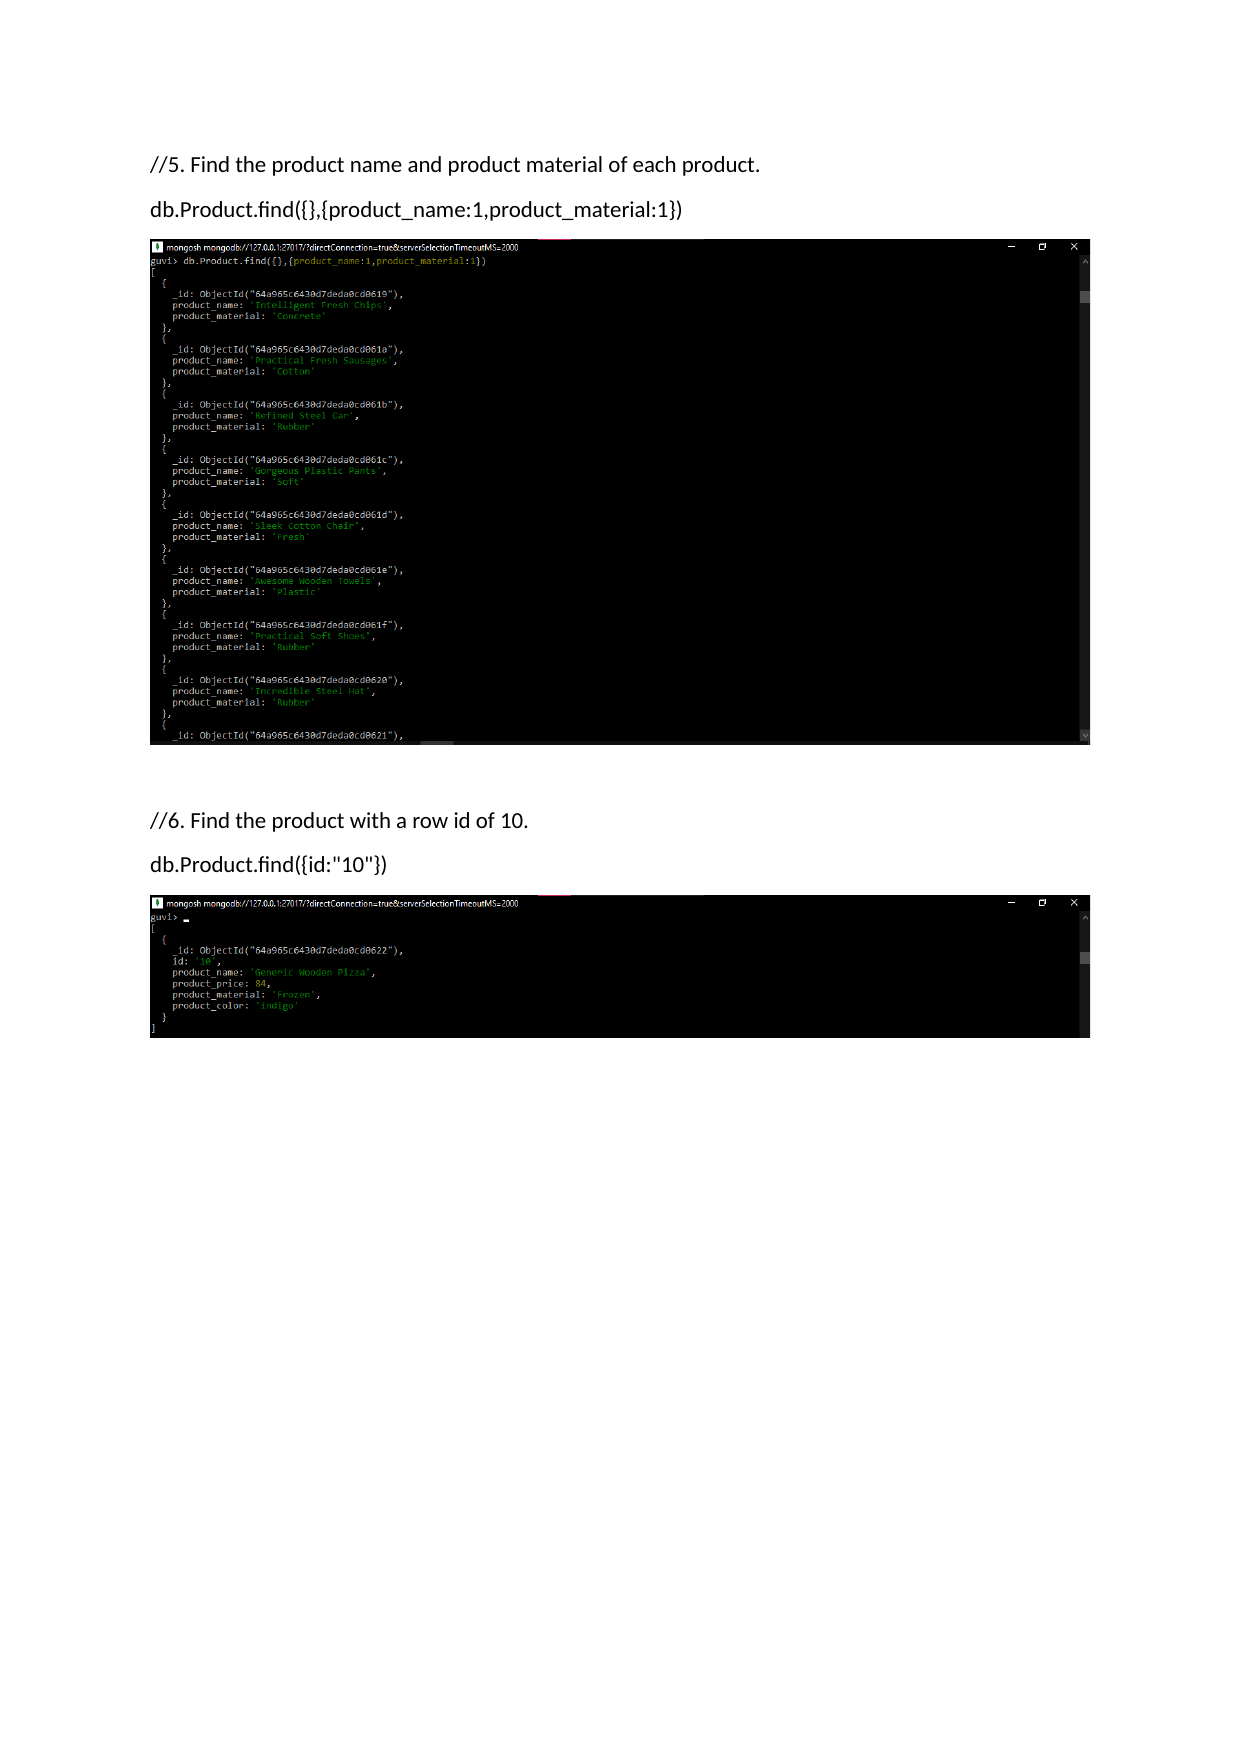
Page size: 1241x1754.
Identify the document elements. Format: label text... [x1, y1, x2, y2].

picture [150, 895, 1091, 1038]
text //6. Find the product with a row id of 10. [150, 806, 1090, 834]
text db.Product.find({id:"10"}) [150, 851, 1090, 879]
text //5. Find the product name and product material of each product. [150, 150, 1090, 178]
text db.Product.find({},{product_name:1,product_material:1}) [150, 195, 1090, 223]
picture [150, 239, 1091, 745]
